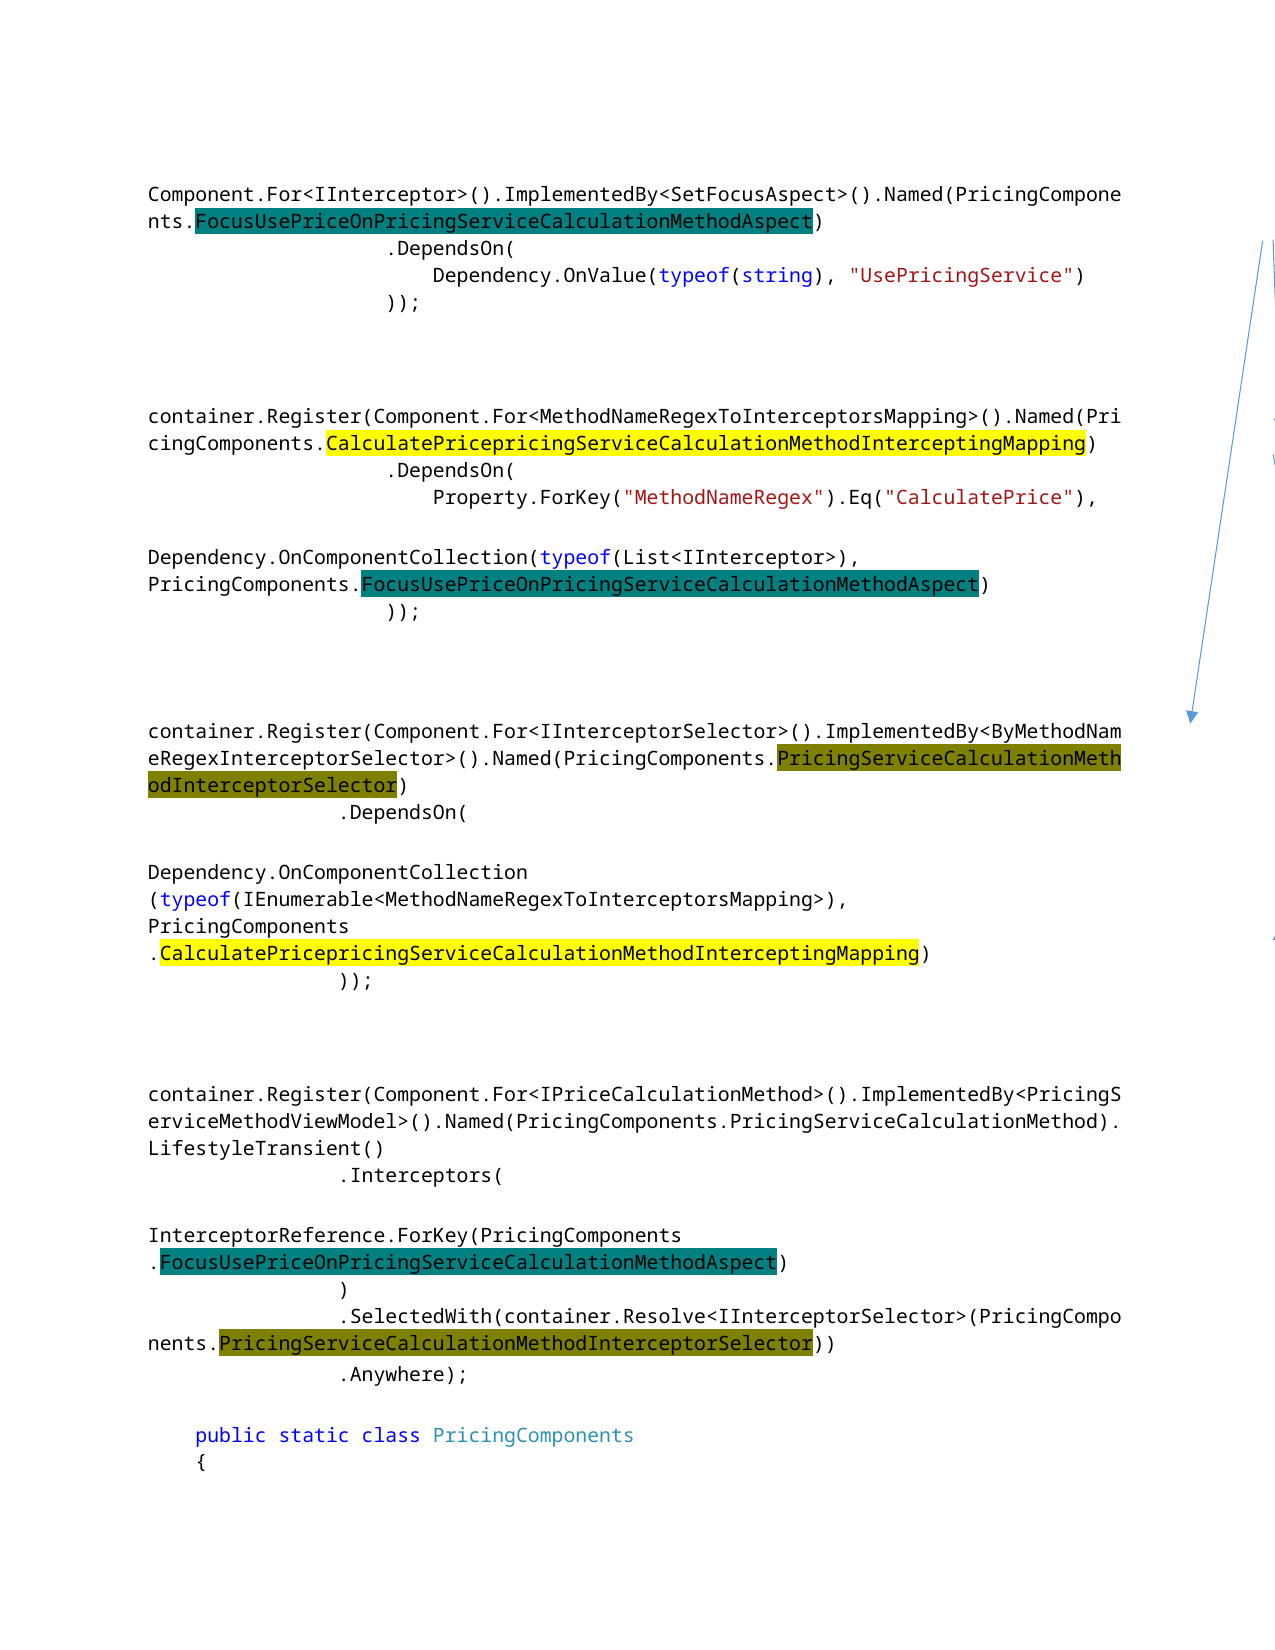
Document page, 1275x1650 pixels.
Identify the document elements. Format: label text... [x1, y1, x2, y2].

text .Interceptors( [148, 1161, 1127, 1188]
text Dependency.OnComponentCollection(typeof(IEnumerable<MethodNameRegexToInterceptorsMapping>), PricingComponents.CalculatePricepricingServiceCalculationMethodInterceptingMapping) [148, 825, 1127, 966]
text Property.ForKey("MethodNameRegex").Eq("CalculatePrice"), [148, 483, 1127, 510]
text Dependency.OnComponentCollection(typeof(List<IInterceptor>), PricingComponents.FocusUsePriceOnPricingServiceCalculationMethodAspect) [148, 510, 1127, 597]
text ) [148, 1275, 1127, 1302]
text container.Register(Component.For<IInterceptorSelector>().ImplementedBy<ByMethodNameRegexInterceptorSelector>().Named(PricingComponents.PricingServiceCalculationMethodInterceptorSelector) [148, 684, 1127, 798]
text .SelectedWith(container.Resolve<IInterceptorSelector>(PricingComponents.PricingServiceCalculationMethodInterceptorSelector)) [148, 1302, 1127, 1356]
text .DependsOn( [148, 234, 1127, 262]
text )); [148, 597, 1127, 624]
text )); [148, 288, 1127, 316]
text .Anywhere); [148, 1360, 1127, 1387]
text InterceptorReference.ForKey(PricingComponents.FocusUsePriceOnPricingServiceCalculationMethodAspect) [148, 1188, 1127, 1275]
text Component.For<IInterceptor>().ImplementedBy<SetFocusAspect>().Named(PricingComponents.FocusUsePriceOnPricingServiceCalculationMethodAspect) [148, 148, 1127, 234]
text )); [148, 966, 1127, 993]
text public static class PricingComponents [148, 1421, 1127, 1448]
text .DependsOn( [148, 456, 1127, 483]
text container.Register(Component.For<MethodNameRegexToInterceptorsMapping>().Named(PricingComponents.CalculatePricepricingServiceCalculationMethodInterceptingMapping) [148, 369, 1127, 456]
text container.Register(Component.For<IPriceCalculationMethod>().ImplementedBy<PricingServiceMethodViewModel>().Named(PricingComponents.PricingServiceCalculationMethod).LifestyleTransient() [148, 1047, 1127, 1161]
text .DependsOn( [148, 798, 1127, 825]
text Dependency.OnValue(typeof(string), "UsePricingService") [148, 262, 1127, 288]
text { [148, 1448, 1127, 1475]
